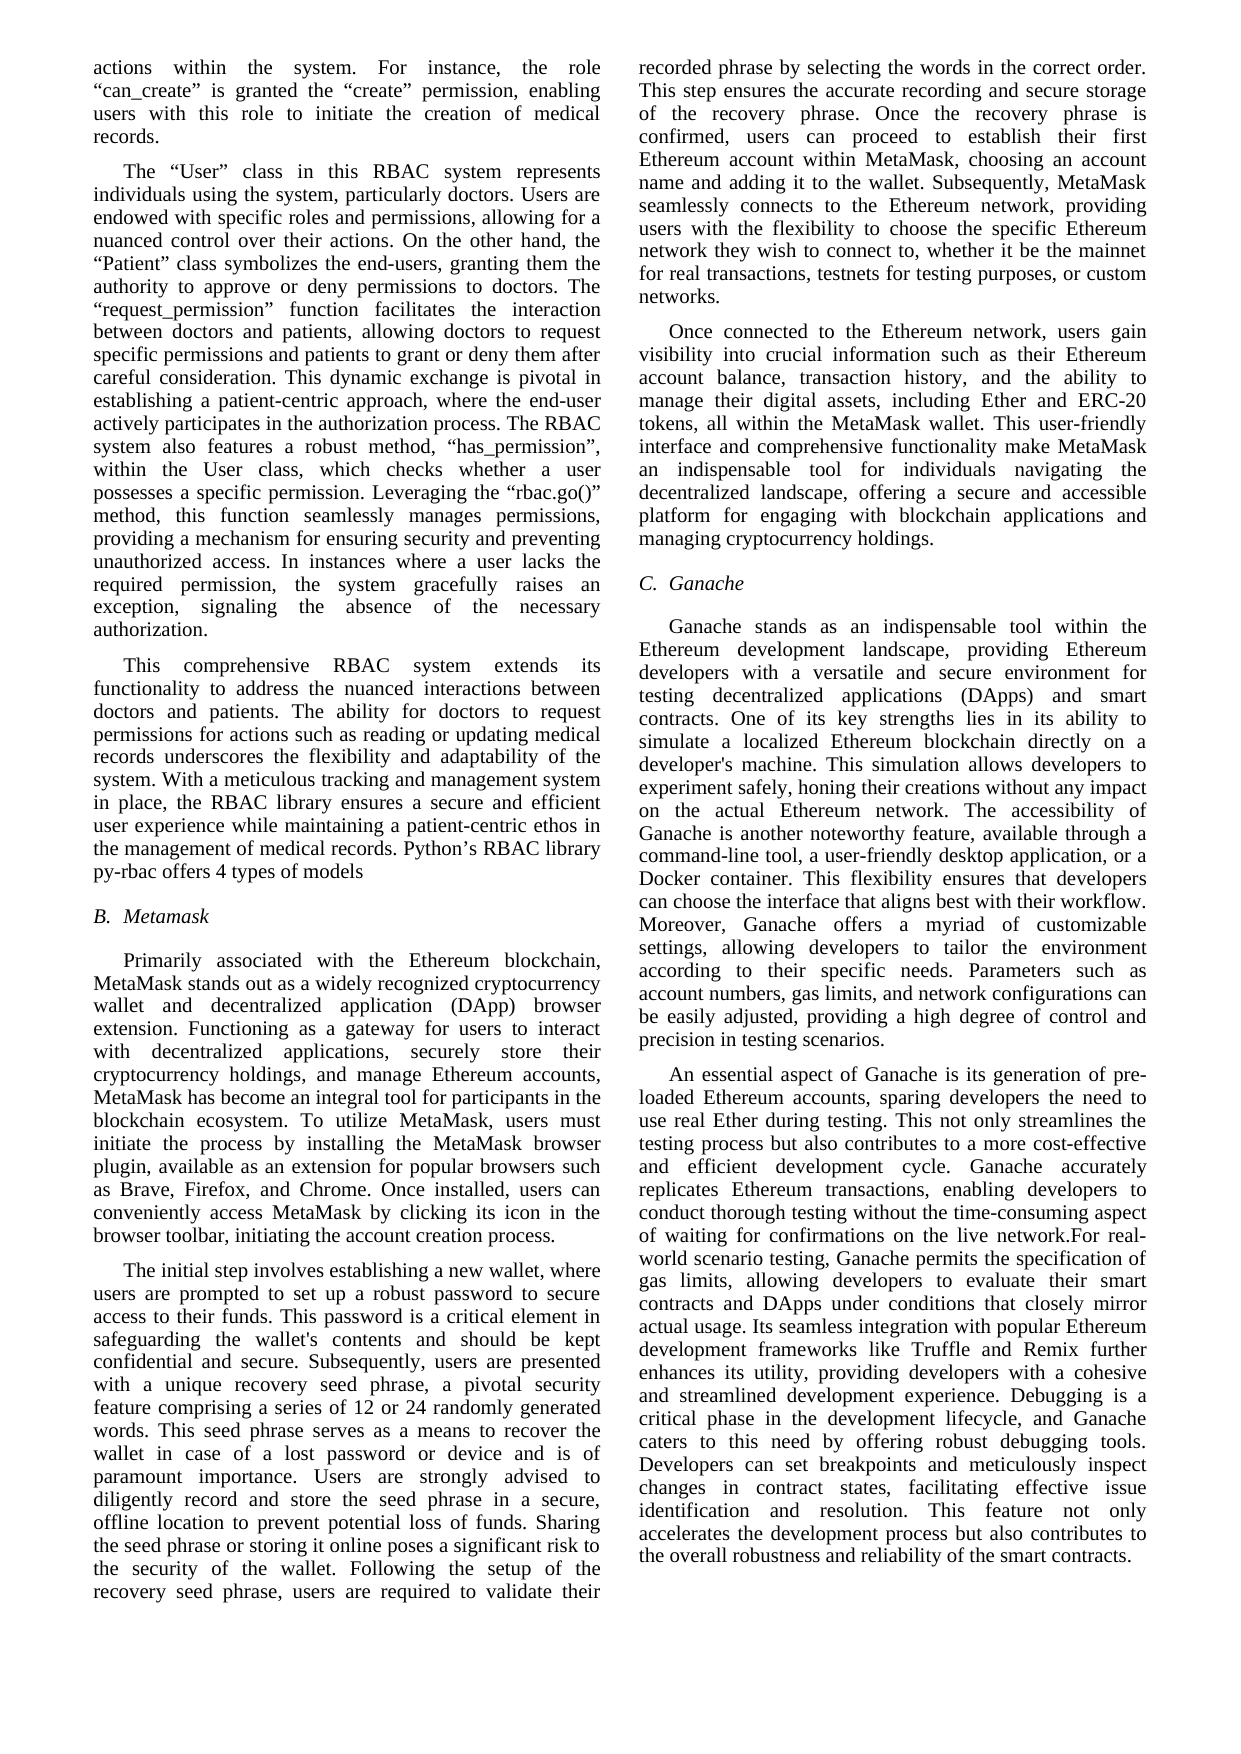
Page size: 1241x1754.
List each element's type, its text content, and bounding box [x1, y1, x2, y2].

text Primarily associated with the Ethereum blockchain, MetaMask stands out as a widely recognized cryptocurrency wallet and decentralized application (DApp) browser extension. Functioning as a gateway for users to interact with decentralized applications, securely store their cryptocurrency holdings, and manage Ethereum accounts, MetaMask has become an integral tool for participants in the blockchain ecosystem. To utilize MetaMask, users must initiate the process by installing the MetaMask browser plugin, available as an extension for popular browsers such as Brave, Firefox, and Chrome. Once installed, users can conveniently access MetaMask by clicking its icon in the browser toolbar, initiating the account creation process. [93, 949, 601, 1247]
text Ganache stands as an indispensable tool within the Ethereum development landscape, providing Ethereum developers with a versatile and secure environment for testing decentralized applications (DApps) and smart contracts. One of its key strengths lies in its ability to simulate a localized Ethereum blockchain directly on a developer's machine. This simulation allows developers to experiment safely, honing their creations without any impact on the actual Ethereum network. The accessibility of Ganache is another noteworthy feature, available through a command-line tool, a user-friendly desktop application, or a Docker container. This flexibility ensures that developers can choose the interface that aligns best with their workflow. Moreover, Ganache offers a myriad of customizable settings, allowing developers to tailor the environment according to their specific needs. Parameters such as account numbers, gas limits, and network configurations can be easily adjusted, providing a high degree of control and precision in testing scenarios. [639, 616, 1147, 1051]
text Once connected to the Ethereum network, users gain visibility into crucial information such as their Ethereum account balance, transaction history, and the ability to manage their digital assets, including Ether and ERC-20 tokens, all within the MetaMask wallet. This user-friendly interface and comprehensive functionality make MetaMask an indispensable tool for individuals navigating the decentralized landscape, offering a secure and accessible platform for engaging with blockchain applications and managing cryptocurrency holdings. [639, 321, 1147, 550]
text An essential aspect of Ganache is its generation of pre-loaded Ethereum accounts, sparing developers the need to use real Ether during testing. This not only streamlines the testing process but also contributes to a more cost-effective and efficient development cycle. Ganache accurately replicates Ethereum transactions, enabling developers to conduct thorough testing without the time-consuming aspect of waiting for confirmations on the live network.For real-world scenario testing, Ganache permits the specification of gas limits, allowing developers to evaluate their smart contracts and DApps under conditions that closely mirror actual usage. Its seamless integration with popular Ethereum development frameworks like Truffle and Remix further enhances its utility, providing developers with a cohesive and streamlined development experience. Debugging is a critical phase in the development lifecycle, and Ganache caters to this need by offering robust debugging tools. Developers can set breakpoints and meticulously inspect changes in contract states, facilitating effective issue identification and resolution. This feature not only accelerates the development process but also contributes to the overall robustness and reliability of the smart contracts. [639, 1063, 1147, 1567]
list Metamask [93, 904, 601, 928]
list Ganache [639, 571, 1147, 595]
text The initial step involves establishing a new wallet, where users are prompted to set up a robust password to secure access to their funds. This password is a critical element in safeguarding the wallet's contents and should be kept confidential and secure. Subsequently, users are presented with a unique recovery seed phrase, a pivotal security feature comprising a series of 12 or 24 randomly generated words. This seed phrase serves as a means to recover the wallet in case of a lost password or device and is of paramount importance. Users are strongly advised to diligently record and store the seed phrase in a secure, offline location to prevent potential loss of funds. Sharing the seed phrase or storing it online poses a significant risk to the security of the wallet. Following the setup of the recovery seed phrase, users are required to validate their recorded phrase by selecting the words in the correct order. This step ensures the accurate recording and secure storage of the recovery phrase. Once the recovery phrase is confirmed, users can proceed to establish their first Ethereum account within MetaMask, choosing an account name and adding it to the wallet. Subsequently, MetaMask seamlessly connects to the Ethereum network, providing users with the flexibility to choose the specific Ethereum network they wish to connect to, whether it be the mainnet for real transactions, testnets for testing purposes, or custom networks. [639, 56, 1147, 308]
text The initial step involves establishing a new wallet, where users are prompted to set up a robust password to secure access to their funds. This password is a critical element in safeguarding the wallet's contents and should be kept confidential and secure. Subsequently, users are presented with a unique recovery seed phrase, a pivotal security feature comprising a series of 12 or 24 randomly generated words. This seed phrase serves as a means to recover the wallet in case of a lost password or device and is of paramount importance. Users are strongly advised to diligently record and store the seed phrase in a secure, offline location to prevent potential loss of funds. Sharing the seed phrase or storing it online poses a significant risk to the security of the wallet. Following the setup of the recovery seed phrase, users are required to validate their recorded phrase by selecting the words in the correct order. This step ensures the accurate recording and secure storage of the recovery phrase. Once the recovery phrase is confirmed, users can proceed to establish their first Ethereum account within MetaMask, choosing an account name and adding it to the wallet. Subsequently, MetaMask seamlessly connects to the Ethereum network, providing users with the flexibility to choose the specific Ethereum network they wish to connect to, whether it be the mainnet for real transactions, testnets for testing purposes, or custom networks. [93, 1259, 601, 1603]
text This comprehensive RBAC system extends its functionality to address the nuanced interactions between doctors and patients. The ability for doctors to request permissions for actions such as reading or updating medical records underscores the flexibility and adaptability of the system. With a meticulous tracking and management system in place, the RBAC library ensures a secure and efficient user experience while maintaining a patient-centric ethos in the management of medical records. Python’s RBAC library py-rbac offers 4 types of models [93, 654, 601, 883]
text The “User” class in this RBAC system represents individuals using the system, particularly doctors. Users are endowed with specific roles and permissions, allowing for a nuanced control over their actions. On the other hand, the “Patient” class symbolizes the end-users, granting them the authority to approve or deny permissions to doctors. The “request_permission” function facilitates the interaction between doctors and patients, allowing doctors to request specific permissions and patients to grant or deny them after careful consideration. This dynamic exchange is pivotal in establishing a patient-centric approach, where the end-user actively participates in the authorization process. The RBAC system also features a robust method, “has_permission”, within the User class, which checks whether a user possesses a specific permission. Leveraging the “rbac.go()” method, this function seamlessly manages permissions, providing a mechanism for ensuring security and preventing unauthorized access. In instances where a user lacks the required permission, the system gracefully raises an exception, signaling the absence of the necessary authorization. [93, 160, 601, 641]
